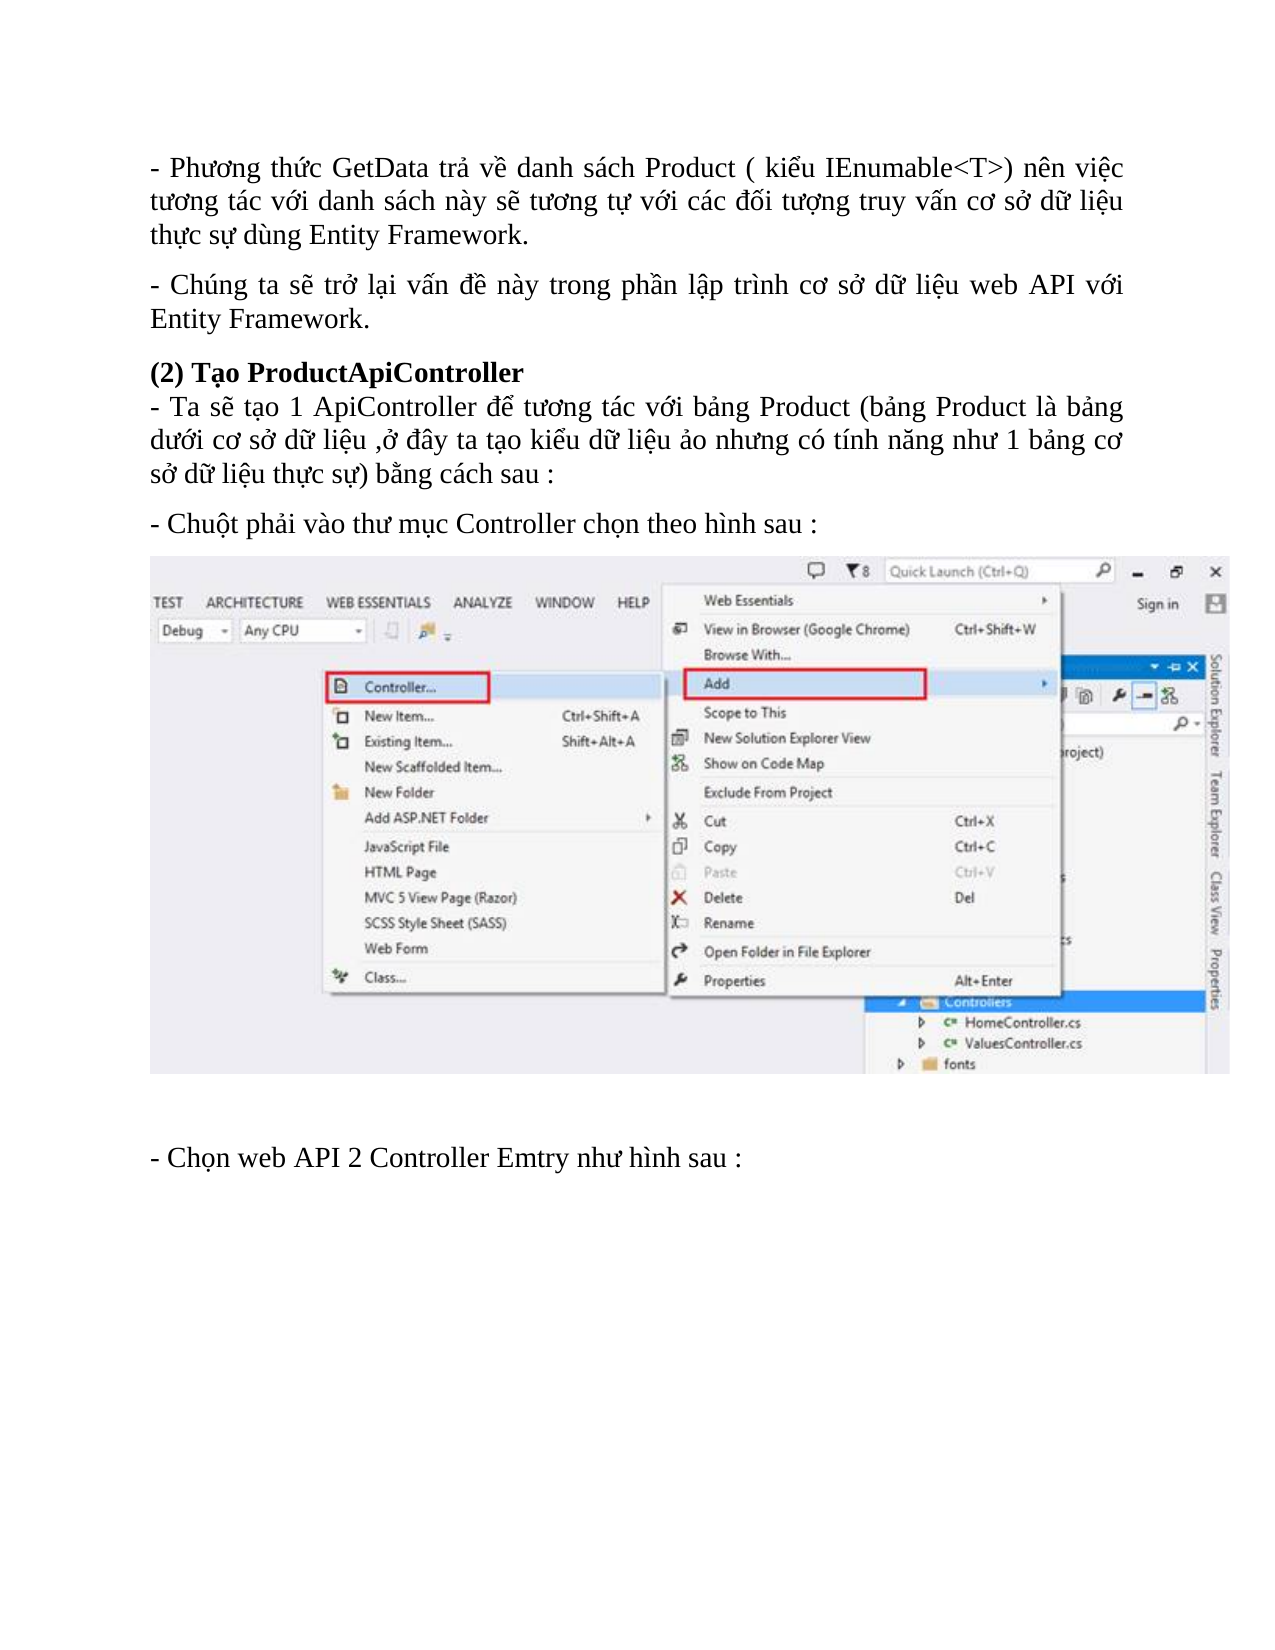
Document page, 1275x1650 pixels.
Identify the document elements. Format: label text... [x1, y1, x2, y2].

text - Ta sẽ tạo 1 ApiController để tương tác với bảng Product (bảng Product là bảng dưới cơ sở dữ liệu ,ở đây ta tạo kiểu dữ liệu ảo nhưng có tính năng như 1 bảng cơ sở dữ liệu thực sự) bằng cách sau : [150, 389, 1125, 489]
text (2) Tạo ProductApiController [150, 355, 1125, 389]
picture [150, 556, 1230, 1074]
text - Phương thức GetData trả về danh sách Product ( kiểu IEnumable<T>) nên việc tương tác với danh sách này sẽ tương tự với các đối tượng truy vấn cơ sở dữ liệu thực sự dùng Entity Framework. [150, 150, 1125, 251]
text - Chọn web API 2 Controller Emtry như hình sau : [150, 1140, 1125, 1174]
text - Chúng ta sẽ trở lại vấn đề này trong phần lập trình cơ sở dữ liệu web API với Entity Framework. [150, 267, 1125, 334]
text - Chuột phải vào thư mục Controller chọn theo hình sau : [150, 506, 1125, 539]
